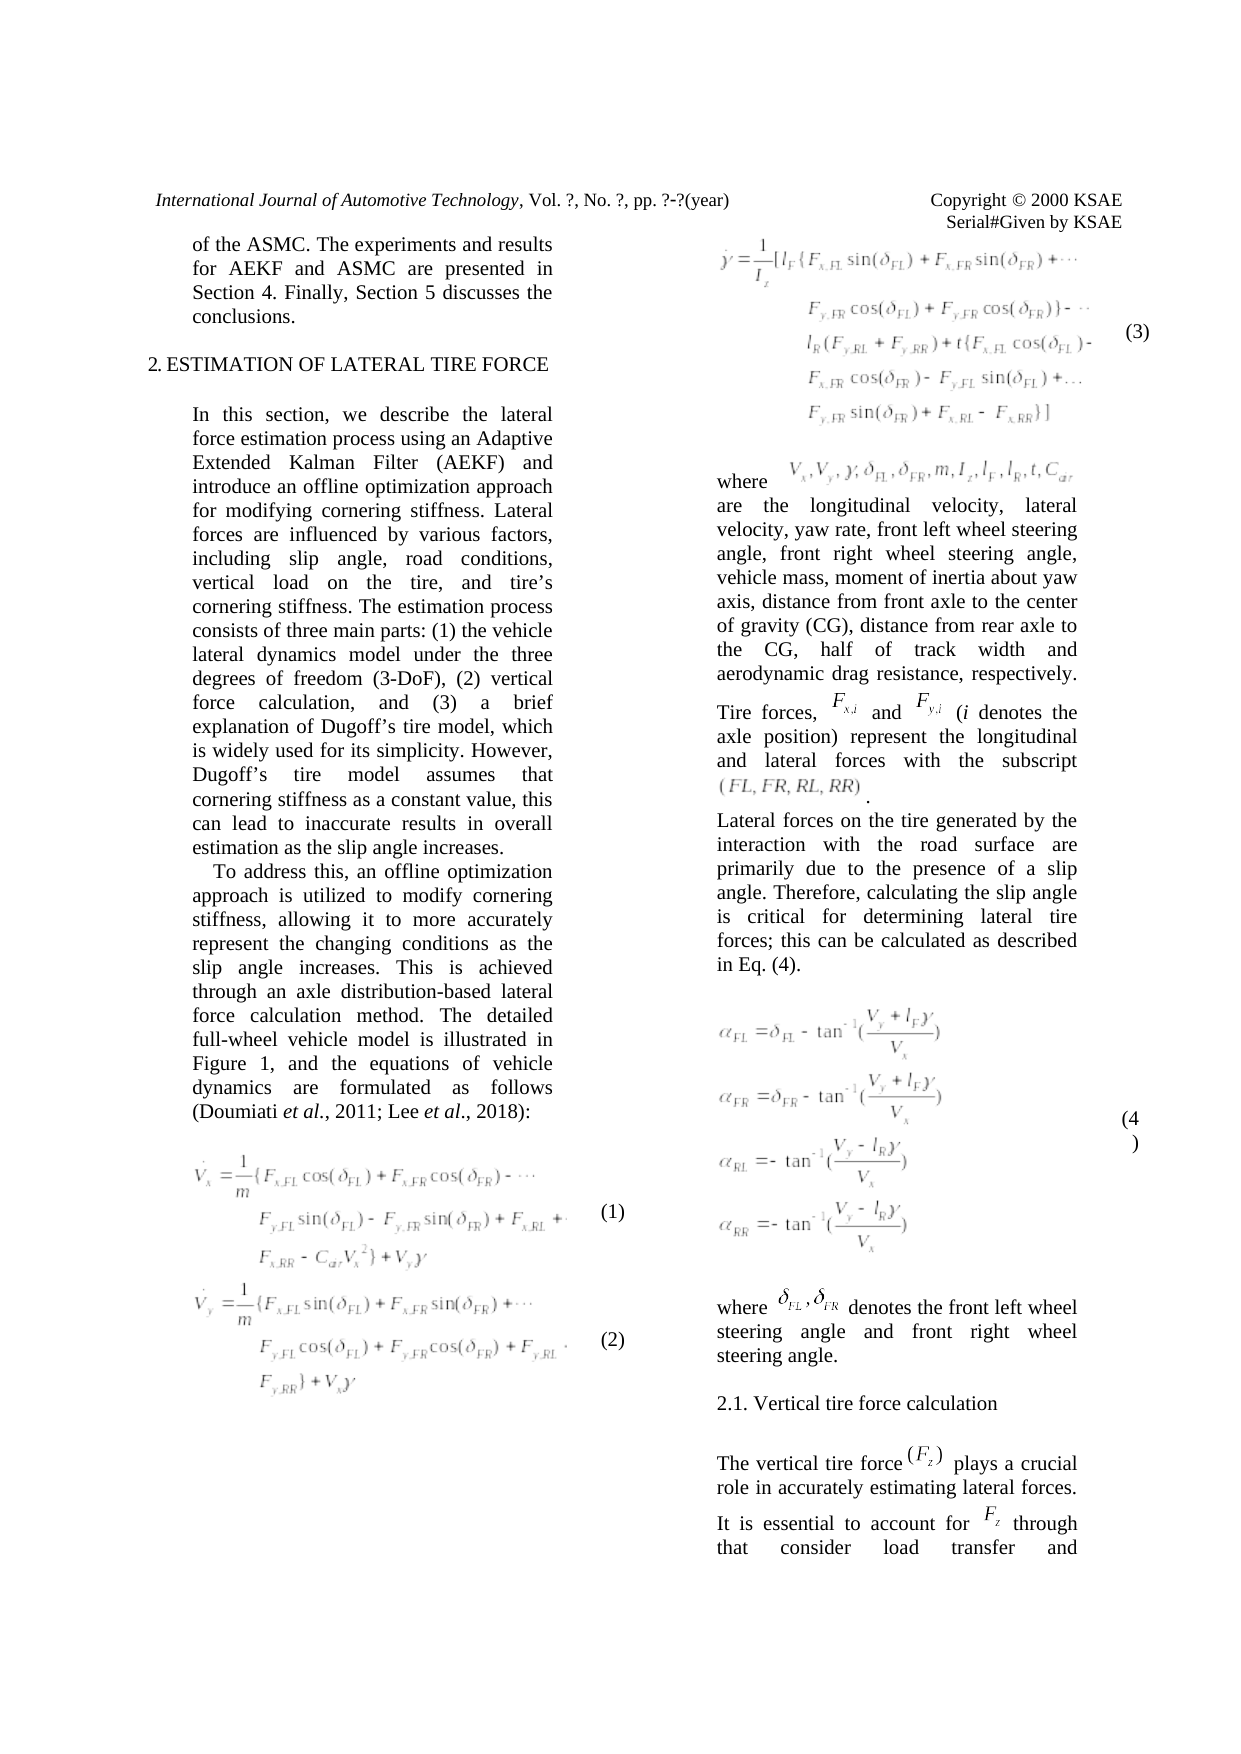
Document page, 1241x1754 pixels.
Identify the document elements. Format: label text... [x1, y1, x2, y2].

table_header [661, 1001, 1081, 1259]
text where are the longitudinal velocity, lateral velocity, yaw rate, front left wheel steering angle, front right wheel steering angle, vehicle mass, moment of inertia about yaw axis, distance from front axle to the center of gravity (CG), distance from rear axle to the CG, half of track width and aerodynamic drag resistance, respectively. Tire forces, and (i denotes the axle position) represent the longitudinal and lateral forces with the subscript . [717, 454, 1078, 808]
table_cell (2) [567, 1275, 614, 1402]
subtitle 2.1. Vertical tire force calculation [717, 1391, 1078, 1415]
text Lateral forces on the tire generated by the interaction with the road surface are primarily due to the presence of a slip angle. Therefore, calculating the slip angle is critical for determining lateral tire forces; this can be calculated as described in Eq. (4). [717, 808, 1078, 976]
table_header (1) [567, 1148, 614, 1275]
table_cell [661, 232, 1092, 430]
table_header [136, 1148, 567, 1275]
text where denotes the front left wheel steering angle and front right wheel steering angle. [717, 1283, 1078, 1367]
text This paper proposes a TV system using ASMC that adjusts the switching gain based on uncertainty estimated by AEKF. Experiments were conducted using the virtual environment simulator CarMaker. The structure of the AEKF is introduced in Section 2. Section 3 describes the design of the ASMC. The experiments and results for AEKF and ASMC are presented in Section 4. Finally, Section 5 discusses the conclusions. [192, 232, 553, 328]
table_cell [136, 1275, 567, 1402]
text In this section, we describe the lateral force estimation process using an Adaptive Extended Kalman Filter (AEKF) and introduce an offline optimization approach for modifying cornering stiffness. Lateral forces are influenced by various factors, including slip angle, road conditions, vertical load on the tire, and tire’s cornering stiffness. The estimation process consists of three main parts: (1) the vehicle lateral dynamics model under the three degrees of freedom (3-DoF), (2) vertical force calculation, and (3) a brief explanation of Dugoff’s tire model, which is widely used for its simplicity. However, Dugoff’s tire model assumes that cornering stiffness as a constant value, this can lead to inaccurate results in overall estimation as the slip angle increases. [192, 401, 553, 859]
text To address this, an offline optimization approach is utilized to modify cornering stiffness, allowing it to more accurately represent the changing conditions as the slip angle increases. This is achieved through an axle distribution-based lateral force calculation method. The detailed full-wheel vehicle model is illustrated in Figure 1, and the equations of vehicle dynamics are formulated as follows (Doumiati et al., 2011; Lee et al., 2018): [192, 859, 553, 1123]
table_cell (3) [1092, 232, 1138, 430]
text 2. ESTIMATION OF LATERAL TIRE FORCE [148, 352, 597, 376]
table_header (4) [1081, 1001, 1133, 1259]
